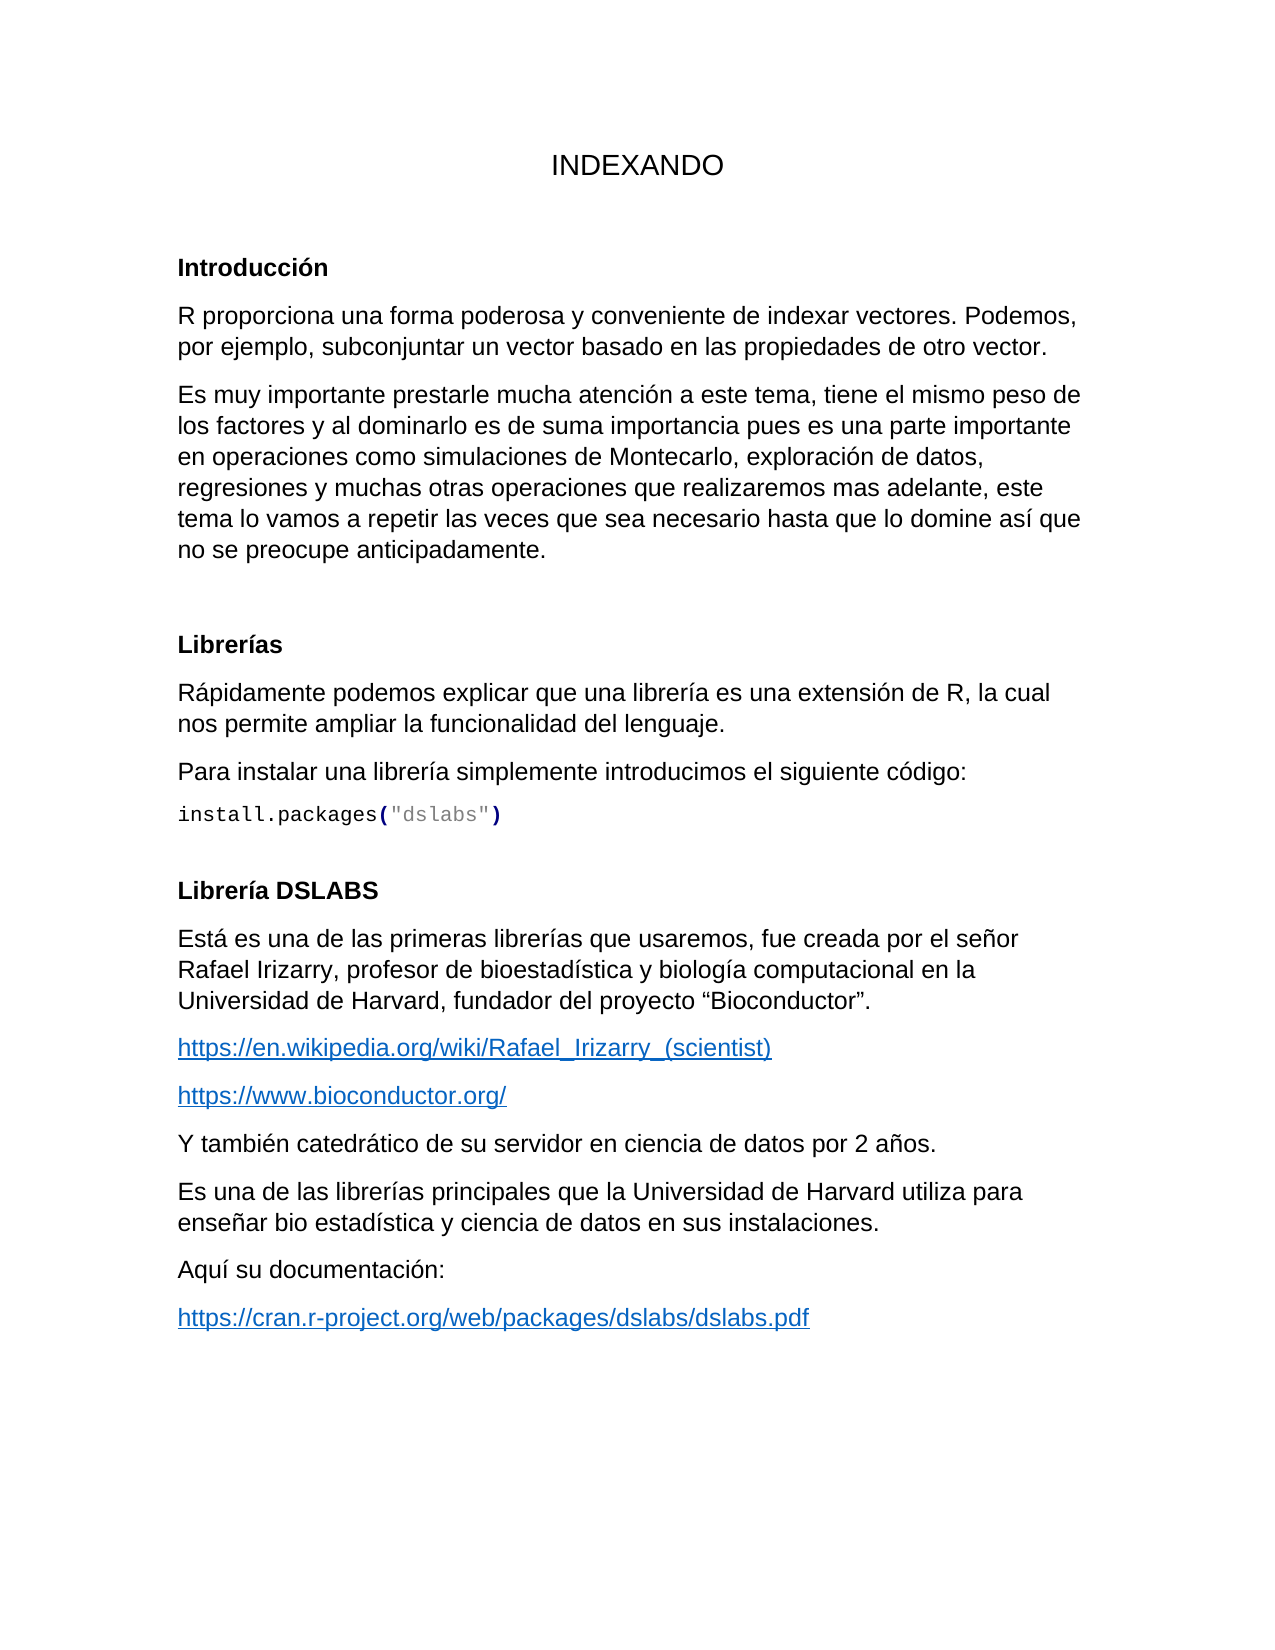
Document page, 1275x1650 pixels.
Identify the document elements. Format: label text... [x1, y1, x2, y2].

text R proporciona una forma poderosa y conveniente de indexar vectores. Podemos, por ejemplo, subconjuntar un vector basado en las propiedades de otro vector. [177, 301, 1098, 361]
text https://www.bioconductor.org/ [177, 1081, 1098, 1110]
text Rápidamente podemos explicar que una librería es una extensión de R, la cual nos permite ampliar la funcionalidad del lenguaje. [177, 678, 1098, 738]
text Librería DSLABS [177, 876, 1098, 904]
text Introducción [177, 253, 1098, 282]
text INDEXANDO [177, 148, 1098, 181]
text Librerías [177, 630, 1098, 659]
text Aquí su documentación: [177, 1255, 1098, 1284]
text Para instalar una librería simplemente introducimos el siguiente código: [177, 757, 1098, 786]
text https://en.wikipedia.org/wiki/Rafael_Irizarry_(scientist) [177, 1033, 1098, 1062]
text install.packages("dslabs") [177, 804, 1098, 828]
text Está es una de las primeras librerías que usaremos, fue creada por el señor Rafael Irizarry, profesor de bioestadística y biología computacional en la Universidad de Harvard, fundador del proyecto “Bioconductor”. [177, 923, 1098, 1014]
text https://cran.r-project.org/web/packages/dslabs/dslabs.pdf [177, 1303, 1098, 1332]
text Es muy importante prestarle mucha atención a este tema, tiene el mismo peso de los factores y al dominarlo es de suma importancia pues es una parte importante en operaciones como simulaciones de Montecarlo, exploración de datos, regresiones y muchas otras operaciones que realizaremos mas adelante, este tema lo vamos a repetir las veces que sea necesario hasta que lo domine así que no se preocupe anticipadamente. [177, 380, 1098, 564]
text Es una de las librerías principales que la Universidad de Harvard utiliza para enseñar bio estadística y ciencia de datos en sus instalaciones. [177, 1176, 1098, 1236]
text Y también catedrático de su servidor en ciencia de datos por 2 años. [177, 1129, 1098, 1157]
